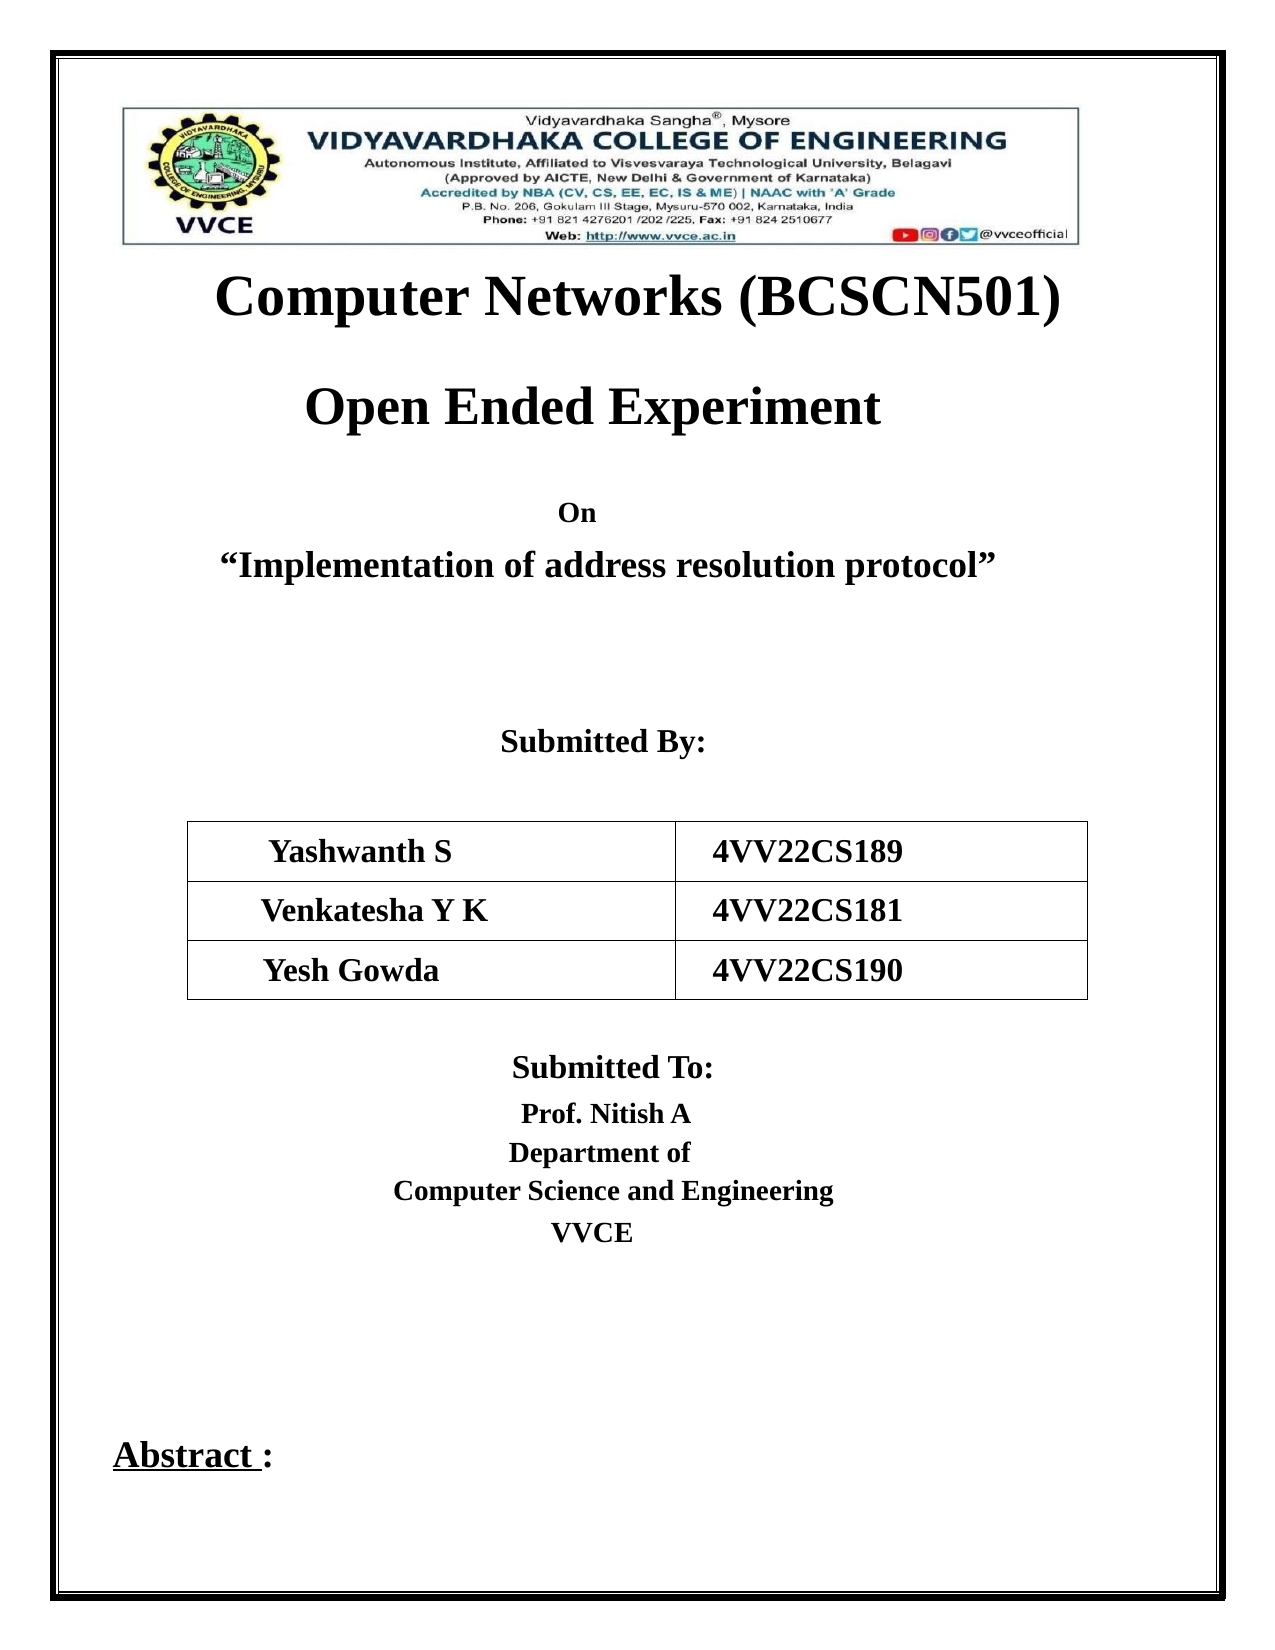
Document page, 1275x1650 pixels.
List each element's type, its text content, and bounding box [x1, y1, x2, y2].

text Computer Networks (BCSCN501) [112, 261, 1162, 328]
text Computer Science and Engineering [254, 1173, 1162, 1207]
table_header 4VV22CS189 [676, 822, 1087, 881]
text On [455, 495, 1162, 529]
text VVCE [449, 1216, 1162, 1249]
picture [112, 99, 1088, 253]
text Submitted By: [367, 722, 1162, 760]
text Department of [414, 1135, 1162, 1168]
table_cell Yesh Gowda [188, 941, 675, 999]
text Prof. Nitish A [112, 1096, 1162, 1129]
text Abstract : [112, 1432, 1162, 1475]
table_header Yashwanth S [188, 822, 675, 881]
text “Implementation of address resolution protocol” [144, 543, 1162, 586]
table_cell 4VV22CS181 [676, 882, 1087, 940]
table_cell Venkatesha Y K [188, 882, 675, 940]
text Open Ended Experiment [169, 374, 1162, 436]
text Submitted To: [378, 1047, 1162, 1086]
table_cell 4VV22CS190 [676, 941, 1087, 999]
